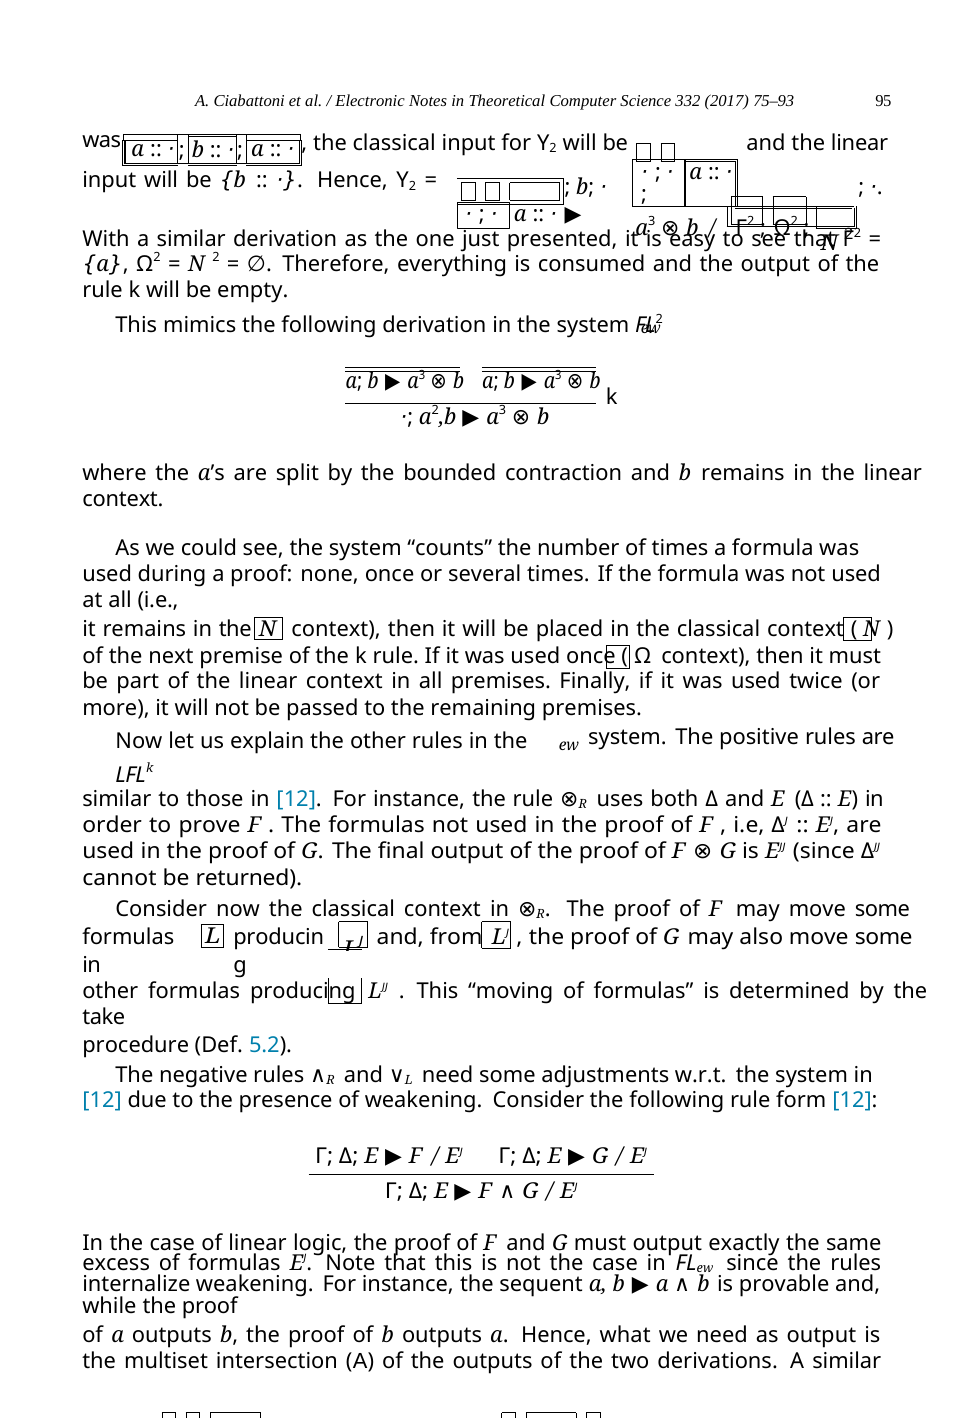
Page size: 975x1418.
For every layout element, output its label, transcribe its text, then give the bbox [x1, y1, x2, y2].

text As we could see, the system “counts” the number of times a formula was used during a proof: none, once or several times. If the formula was not used at all (i.e., [82, 534, 893, 614]
text input will be {b :: ·}. Hence, Υ2 = [82, 164, 451, 193]
text and the linear [746, 127, 927, 157]
text Γ; Δ; E ▶ F / Ej Γ; Δ; E ▶ G / Ej [71, 1140, 891, 1170]
text formulas in [82, 922, 196, 978]
text With a similar derivation as the one just presented, it is easy to see that Γ2 = {a}, Ω2 = N 2 = ∅. Therefore, everything is consumed and the output of the rule k will be empty. [82, 226, 881, 304]
text This mimics the following derivation in the system FL2 [115, 304, 927, 340]
text system. The positive rules are [588, 721, 927, 751]
text where the a’s are split by the bounded contraction and b remains in the linear context. [82, 459, 927, 513]
text a; b ▶ a3 ⊗ b a; b ▶ a3 ⊗ b [345, 364, 927, 393]
text it remains in the context), then it will be placed in the classical context ( N ) [82, 614, 927, 643]
text , the classical input for Υ2 will be [301, 127, 629, 157]
text other formulas producing Ljj . This “moving of formulas” is determined by the take [82, 978, 927, 1030]
text ·; a2,b ▶ a3 ⊗ b k [91, 393, 927, 432]
text similar to those in [12]. For instance, the rule ⊗R uses both Δ and E (Δ :: E) in [82, 789, 927, 811]
text procedure (Def. 5.2). [82, 1030, 927, 1059]
text was [82, 124, 121, 154]
text Consider now the classical context in ⊗R. The proof of F may move some [115, 892, 927, 922]
text Γ; Δ; E ▶ F ∧ G / Ej [71, 1170, 891, 1205]
text The negative rules ∧R and ∨L need some adjustments w.r.t. the system in [12] due to the presence of weakening. Consider the following rule form [12]: [82, 1061, 893, 1114]
text ; ·. [858, 171, 927, 201]
text producing [233, 922, 334, 978]
text Now let us explain the other rules in the LFLk [115, 721, 567, 789]
text of the next premise of the k rule. If it was used once ( Ω context), then it must be part of the linear context in all premises. Finally, if it was used twice (or more), it will not be passed to the remaining premises. [82, 643, 881, 721]
text ; b; · ▶ [564, 171, 628, 226]
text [82, 1321, 881, 1374]
text In the case of linear logic, the proof of F and G must output exactly the same excess of formulas Ej. Note that this is not the case in FLew since the rules internalize weakening. For instance, the sequent a, b ▶ a ∧ b is provable and, while the proof [82, 1233, 881, 1320]
text and, from Lj , the proof of G may also move some [376, 922, 927, 950]
text order to prove F . The formulas not used in the proof of F , i.e, Δj :: Ej, are used in the proof of G. The final output of the proof of F ⊗ G is Ejj (since Δjj cannot be returned). [82, 811, 881, 892]
